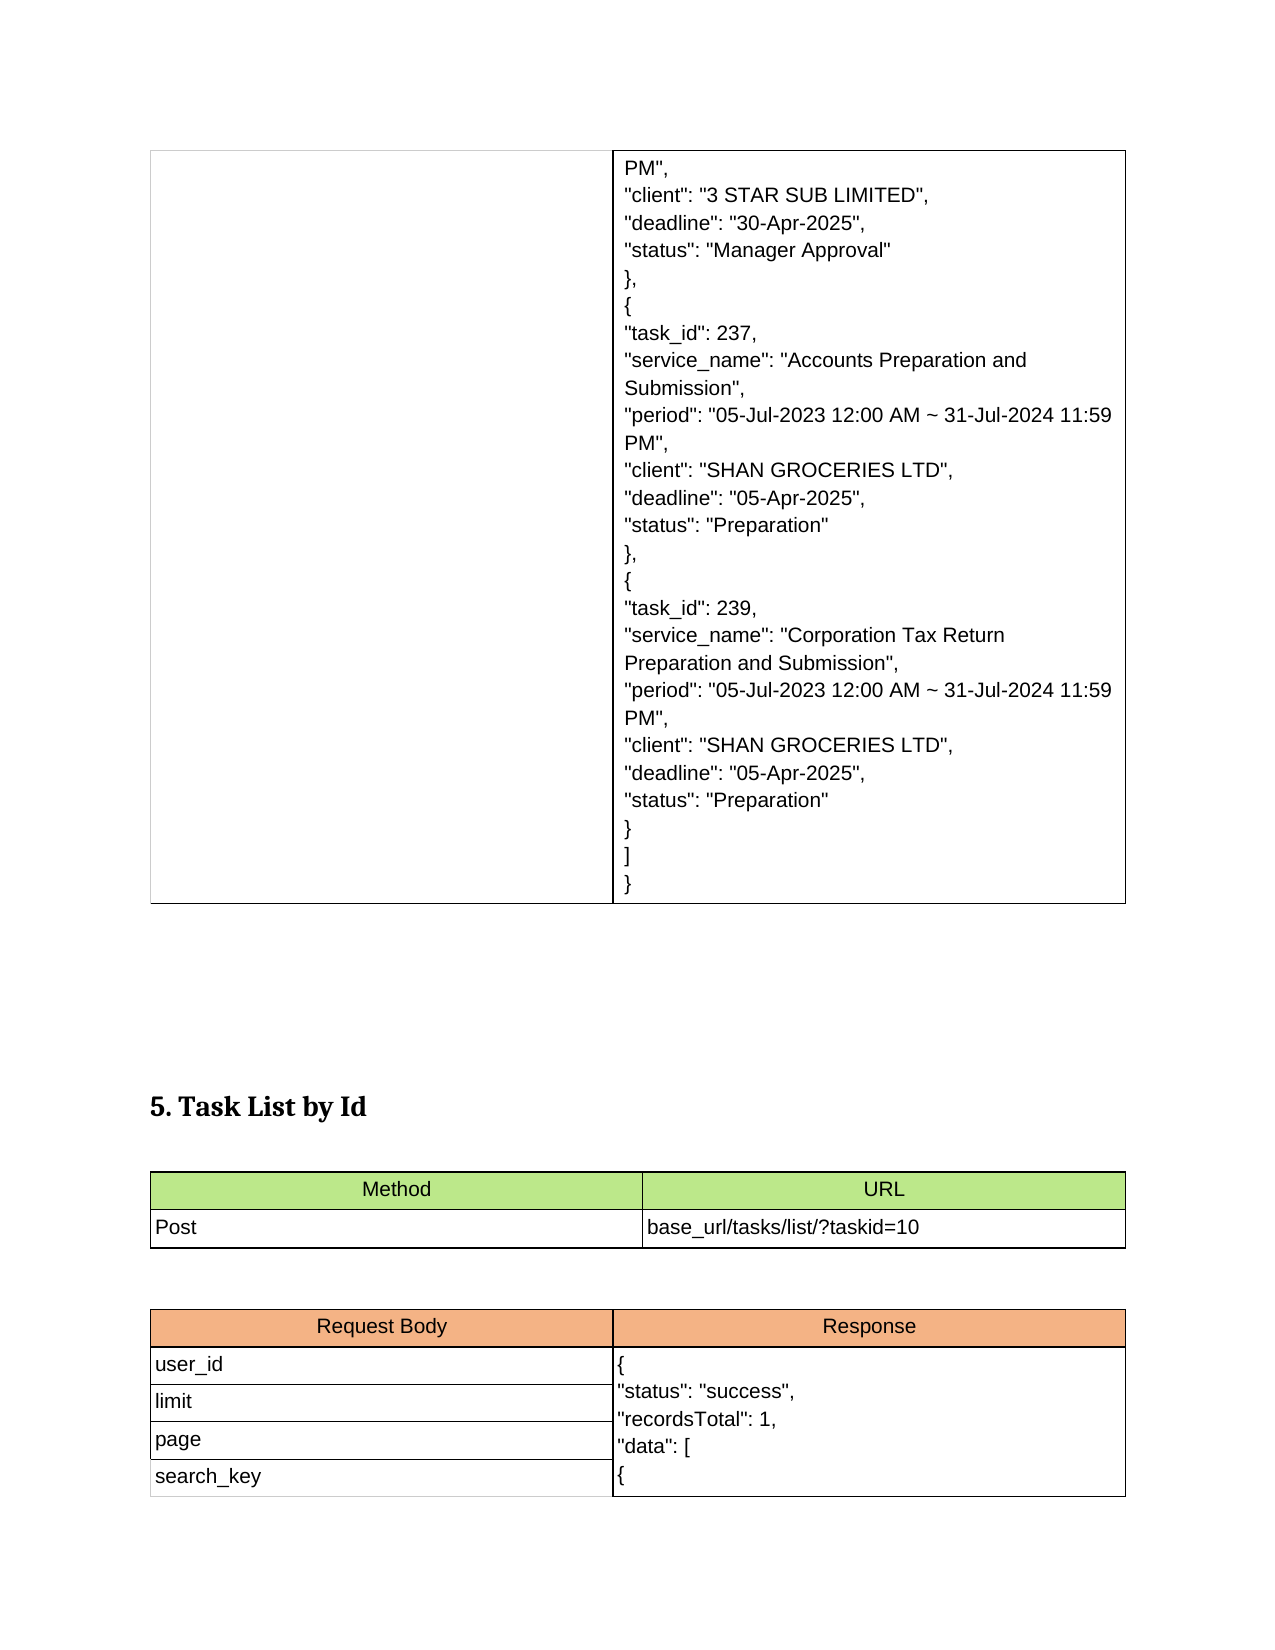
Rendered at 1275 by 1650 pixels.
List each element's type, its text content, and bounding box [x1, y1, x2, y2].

table_header URL [643, 1173, 1125, 1209]
table_header Request Body [151, 1310, 612, 1346]
table_cell page [151, 1422, 612, 1458]
table_cell base_url/tasks/list/?taskid=10 [643, 1210, 1125, 1247]
subtitle 5. Task List by Id [150, 1090, 1125, 1124]
table_cell { "status": "success", "recordsTotal": 1, "data": [ { "sl": 1, "id": 184, "client": { "id": 2, "name": "JERK & JOLLOF LTD", "address_one": "", "address_two": "", "area": "", "postcode": "", "contact_person_name": "", "email": "" }, "task": "VAT Return Preparation and Submission", "responsible_person": "Mr Tarif Ashraf", "target_date": "05-Sep-2024 11:59 PM", "deadline": "07-Oct-2024 11:59 PM", "status": "Active", "task_priority": 1, "payment_days": 30, "reminder_days": 5, "contract": { "id": 2, "contract_name": "", "contract_short_name": "", "sub_total": 0.0, "discount": 0.0 } } ] } [614, 1348, 1125, 1496]
table_header Method [151, 1173, 642, 1209]
table_header Response [614, 1310, 1125, 1346]
table_cell user_id [151, 1348, 612, 1384]
table_cell limit [151, 1385, 612, 1421]
table_cell Post [151, 1210, 642, 1247]
table_cell [151, 151, 612, 902]
table_cell search_key [151, 1460, 612, 1496]
